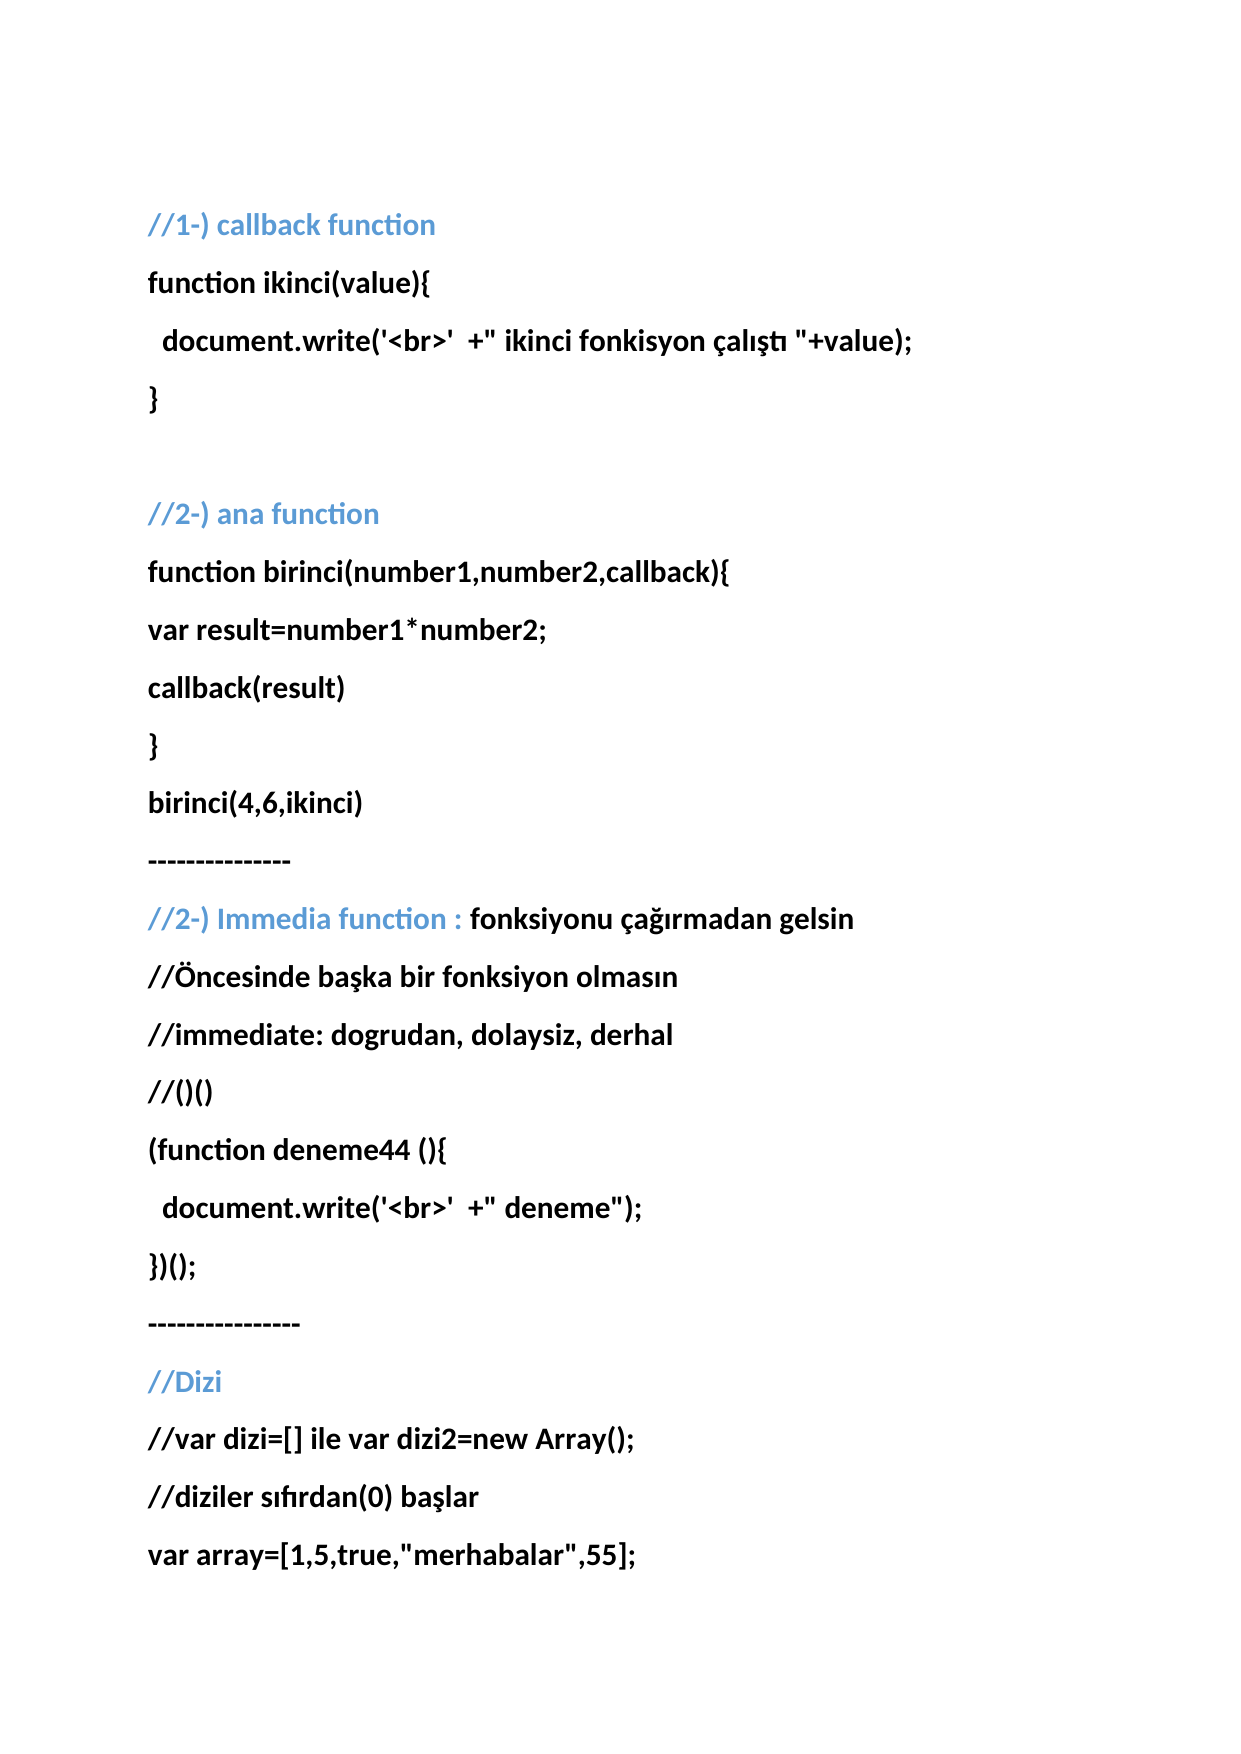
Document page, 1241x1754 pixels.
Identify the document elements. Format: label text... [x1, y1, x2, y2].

text //2-) ana function [148, 494, 1093, 533]
text } [148, 379, 1093, 417]
text })(); [148, 1246, 1093, 1284]
text var result=number1*number2; [148, 610, 1093, 648]
text document.write('<br>' +" ikinci fonkisyon çalıştı "+value); [148, 321, 1093, 359]
text } [148, 726, 1093, 764]
text var array=[1,5,true,"merhabalar",55]; [148, 1535, 1093, 1573]
text //Öncesinde başka bir fonksiyon olmasın [148, 957, 1093, 995]
text //var dizi=[] ile var dizi2=new Array(); [148, 1419, 1093, 1458]
text //2-) Immedia function : fonksiyonu çağırmadan gelsin [148, 899, 1093, 937]
text document.write('<br>' +" deneme"); [148, 1188, 1093, 1226]
text ---------------- [148, 1304, 1093, 1342]
text callback(result) [148, 668, 1093, 706]
text //1-) callback function [148, 205, 1093, 243]
text //()() [148, 1073, 1093, 1111]
text //Dizi [148, 1362, 1093, 1400]
text birinci(4,6,ikinci) [148, 783, 1093, 822]
text (function deneme44 (){ [148, 1130, 1093, 1168]
text --------------- [148, 841, 1093, 879]
text function birinci(number1,number2,callback){ [148, 552, 1093, 590]
text //diziler sıfırdan(0) başlar [148, 1477, 1093, 1515]
text //immediate: dogrudan, dolaysiz, derhal [148, 1015, 1093, 1053]
text function ikinci(value){ [148, 263, 1093, 301]
